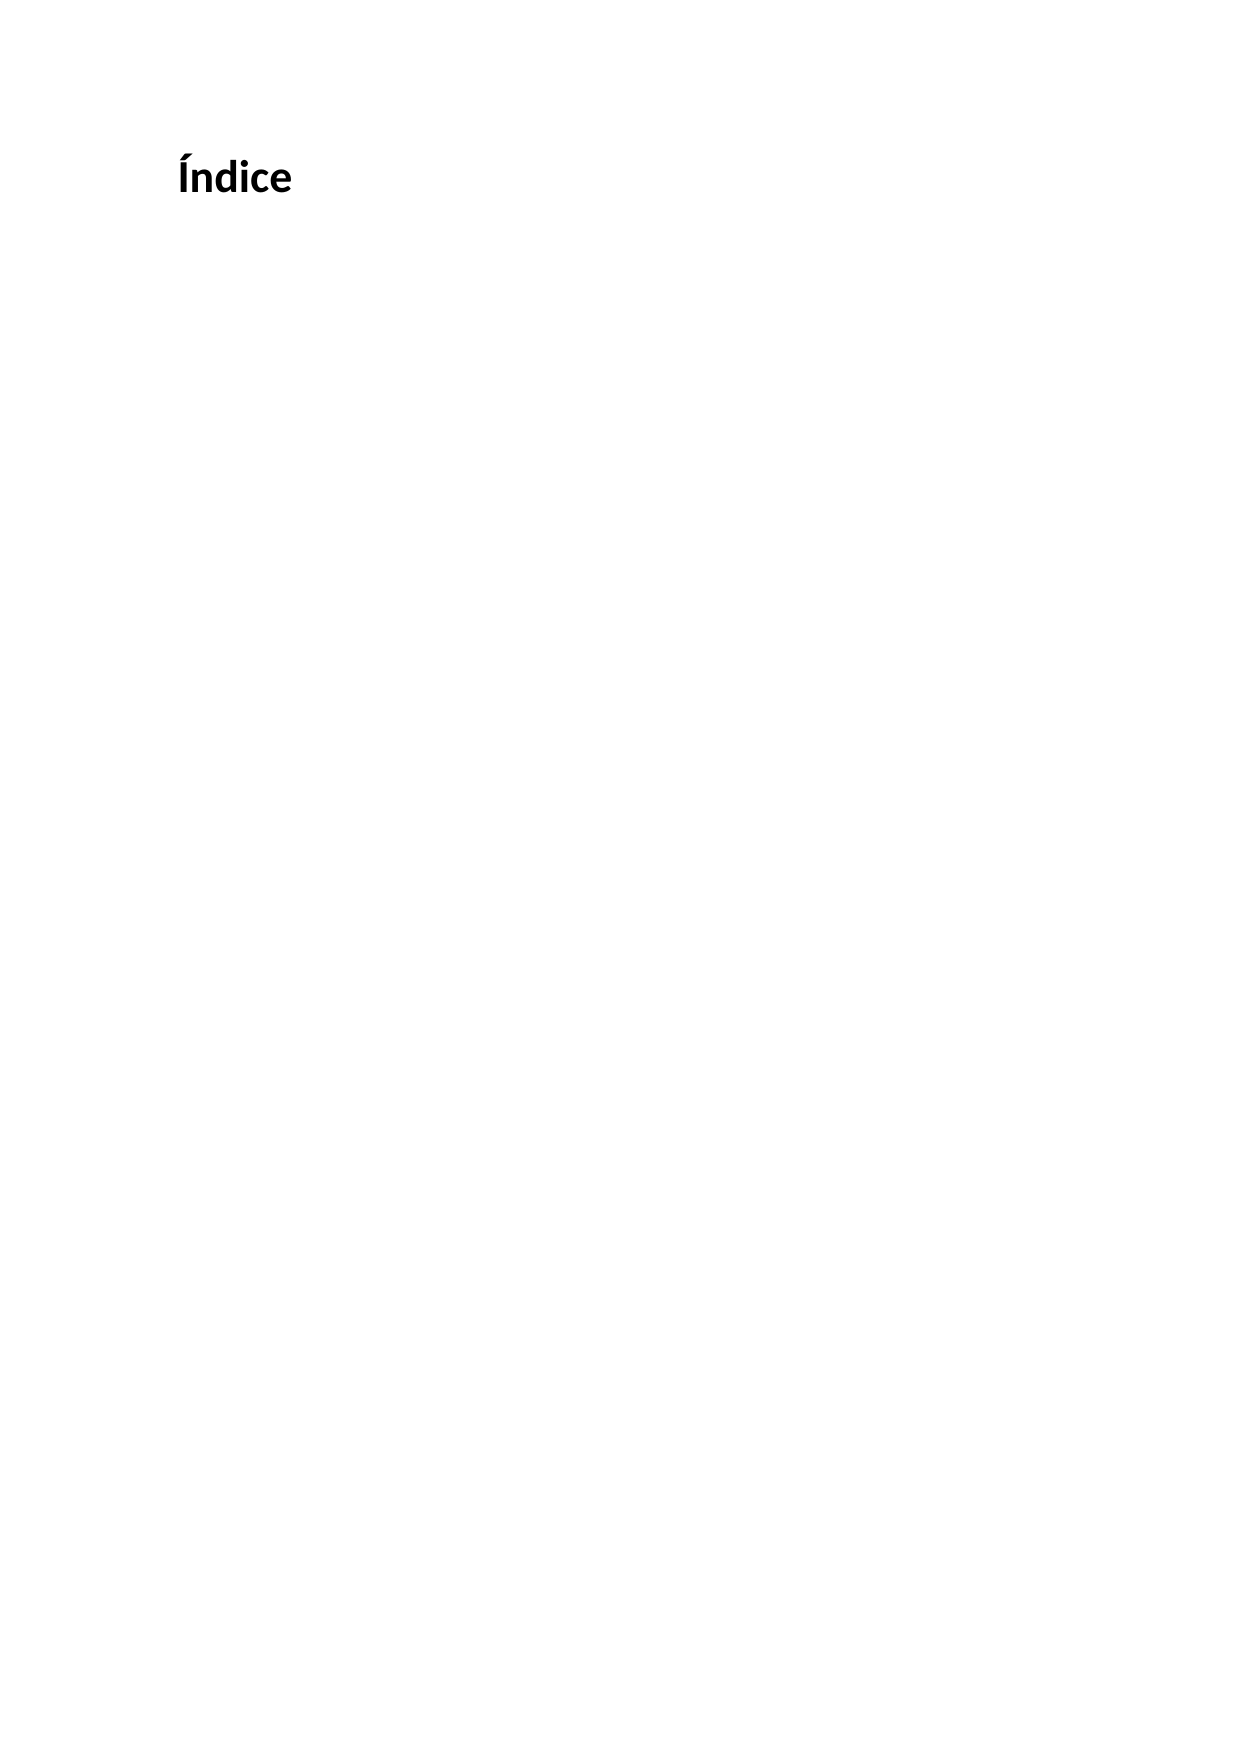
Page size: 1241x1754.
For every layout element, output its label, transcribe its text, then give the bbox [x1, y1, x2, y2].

text Índice [177, 148, 1063, 203]
